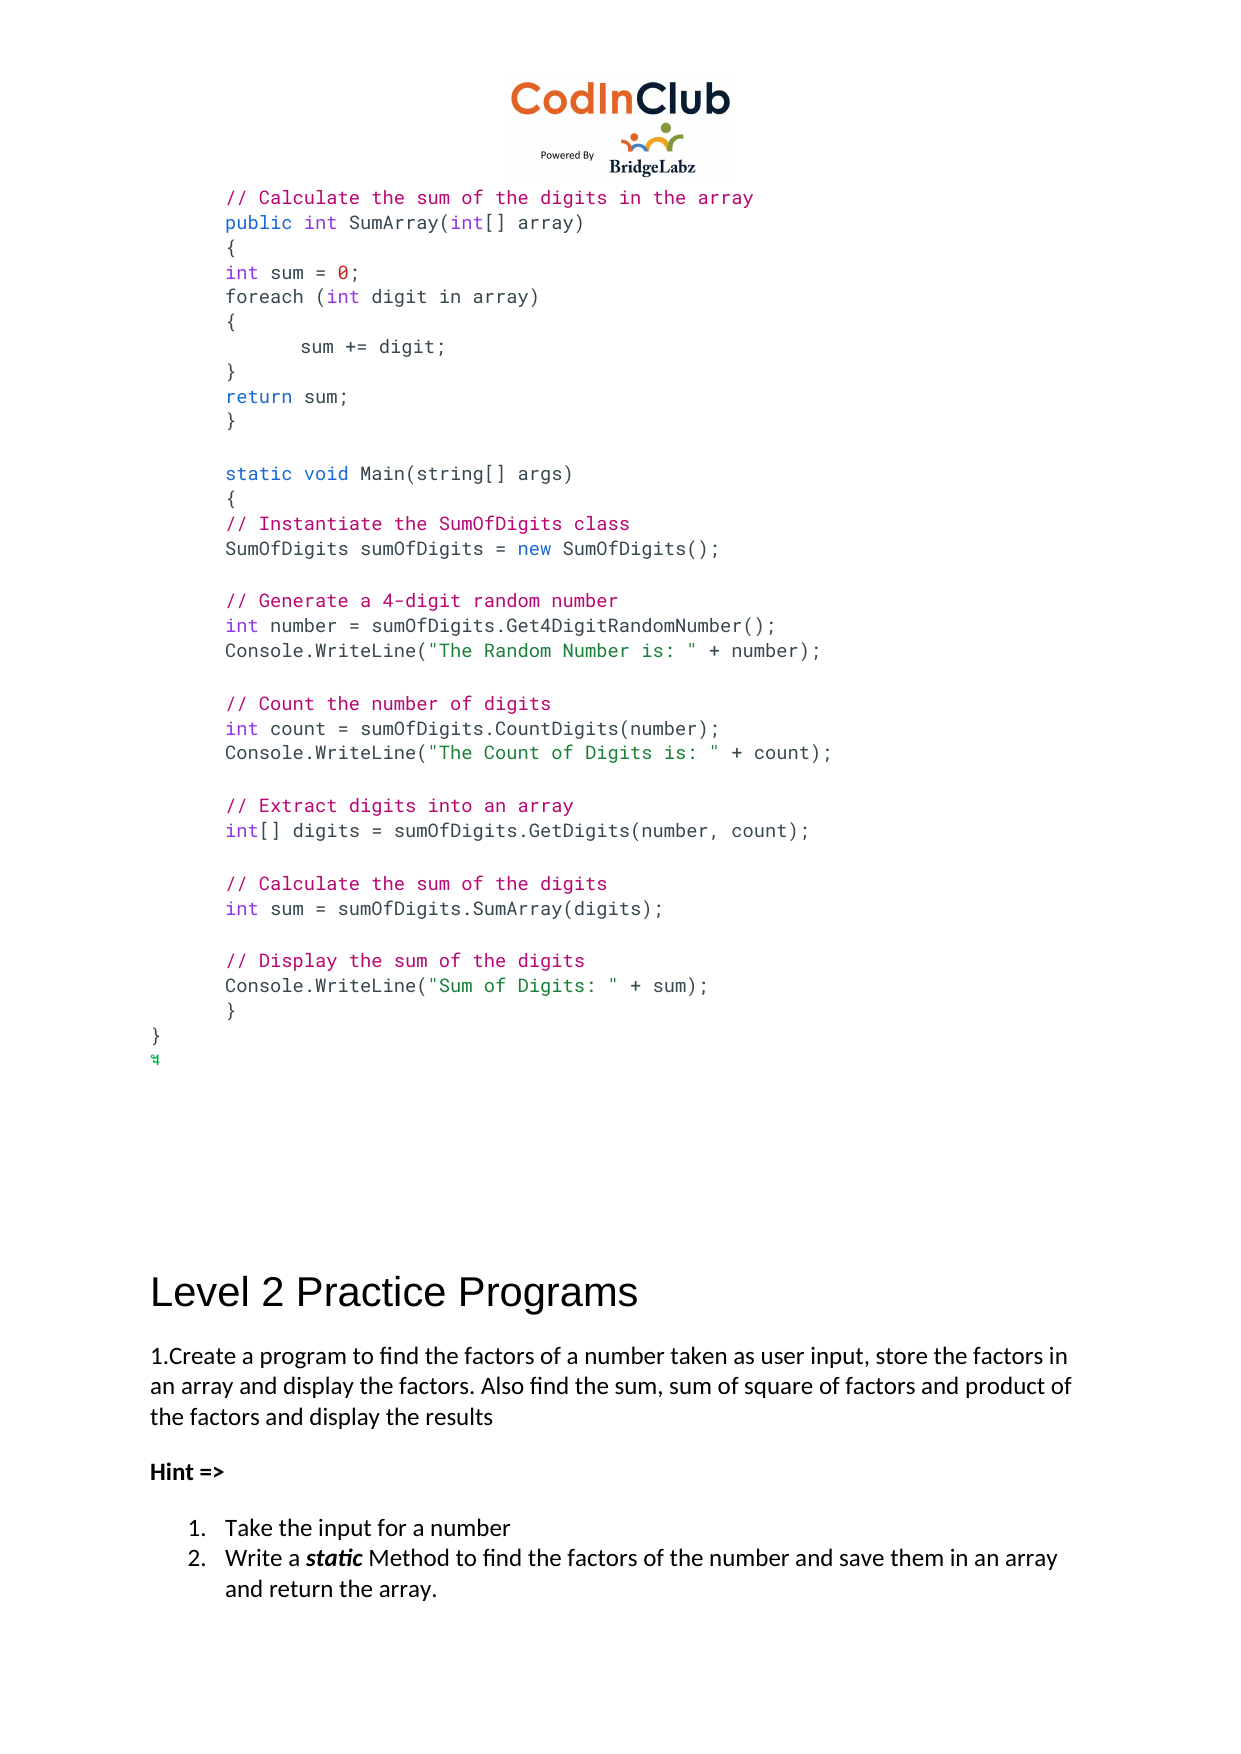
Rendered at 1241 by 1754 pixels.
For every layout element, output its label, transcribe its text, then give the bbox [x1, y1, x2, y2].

text  [150, 1047, 1090, 1070]
text } [150, 408, 1090, 433]
text Console.WriteLine("The Count of Digits is: " + count); [150, 740, 1090, 765]
text { [150, 309, 1090, 334]
text foreach (int digit in array) [150, 284, 1090, 309]
text // Calculate the sum of the digits in the array [150, 185, 1090, 210]
text return sum; [150, 383, 1090, 408]
text // Generate a 4-digit random number [150, 588, 1090, 613]
text static void Main(string[] args) [150, 461, 1090, 486]
text } [150, 998, 1090, 1022]
subtitle Level 2 Practice Programs [150, 1267, 1090, 1315]
text // Display the sum of the digits [150, 948, 1090, 973]
list Take the input for a number [187, 1512, 1090, 1542]
text // Count the number of digits [150, 691, 1090, 715]
text { [150, 486, 1090, 511]
text } [150, 1022, 1090, 1047]
text int[] digits = sumOfDigits.GetDigits(number, count); [150, 818, 1090, 842]
text { [150, 234, 1090, 259]
text Console.WriteLine("The Random Number is: " + number); [150, 638, 1090, 662]
text SumOfDigits sumOfDigits = new SumOfDigits(); [150, 535, 1090, 560]
text // Calculate the sum of the digits [150, 871, 1090, 895]
text int sum = 0; [150, 259, 1090, 284]
text // Instantiate the SumOfDigits class [150, 511, 1090, 535]
text // Extract digits into an array [150, 793, 1090, 818]
picture [506, 73, 735, 182]
text } [150, 358, 1090, 383]
text 1.Create a program to find the factors of a number taken as user input, store the factors in an array and display the factors. Also find the sum, sum of square of factors and product of the factors and display the results [150, 1340, 1090, 1431]
text int sum = sumOfDigits.SumArray(digits); [150, 895, 1090, 920]
text int count = sumOfDigits.CountDigits(number); [150, 715, 1090, 740]
text Console.WriteLine("Sum of Digits: " + sum); [150, 973, 1090, 998]
text int number = sumOfDigits.Get4DigitRandomNumber(); [150, 613, 1090, 638]
text sum += digit; [150, 334, 1090, 358]
text public int SumArray(int[] array) [150, 210, 1090, 234]
list Write a static Method to find the factors of the number and save them in an array and return the array. [187, 1542, 1090, 1603]
text Hint => [150, 1456, 1090, 1487]
